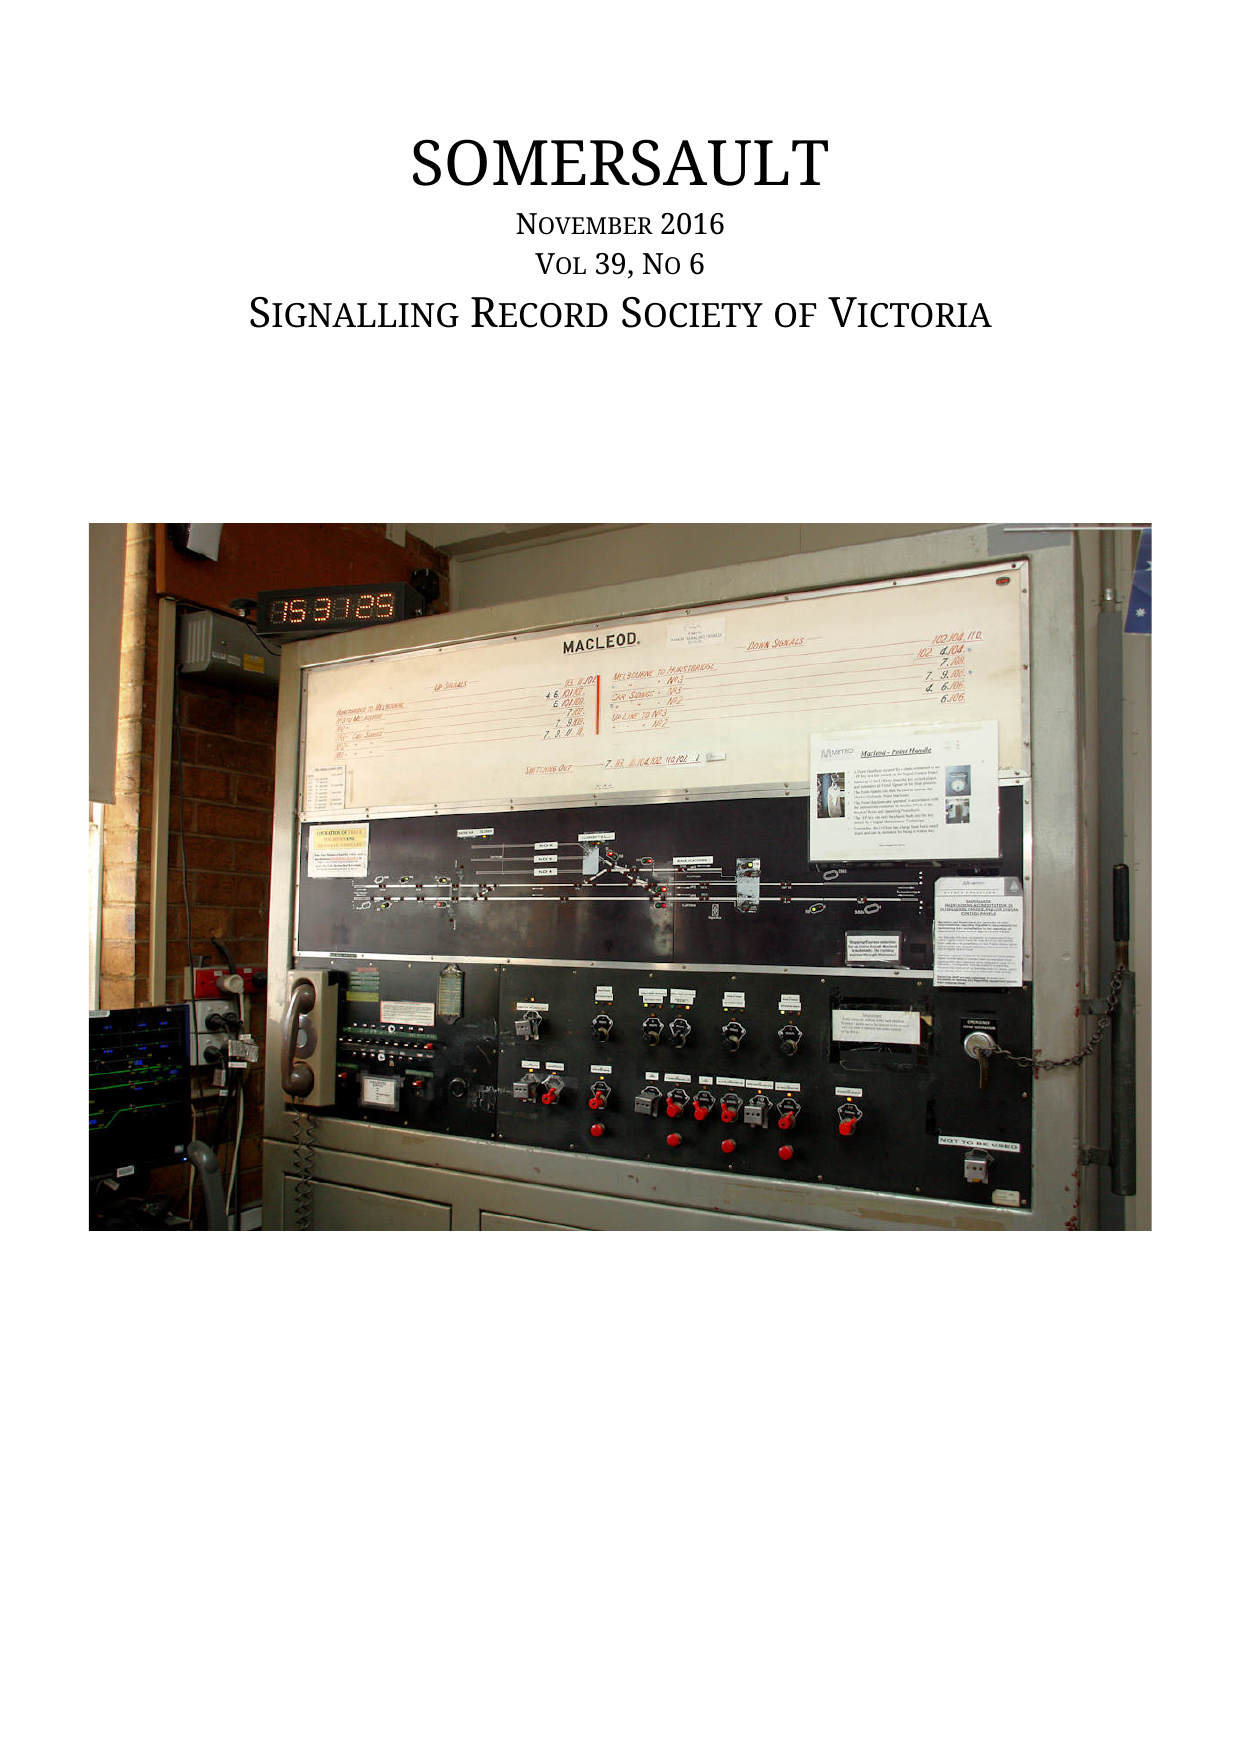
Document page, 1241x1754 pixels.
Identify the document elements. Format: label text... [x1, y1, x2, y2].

text SOMERSAULT [118, 118, 1122, 203]
text November 2016 [118, 203, 1122, 243]
text Signalling Record Society of Victoria [118, 283, 1122, 339]
text Vol 39, No 6 [118, 243, 1122, 283]
picture [88, 523, 1152, 1231]
